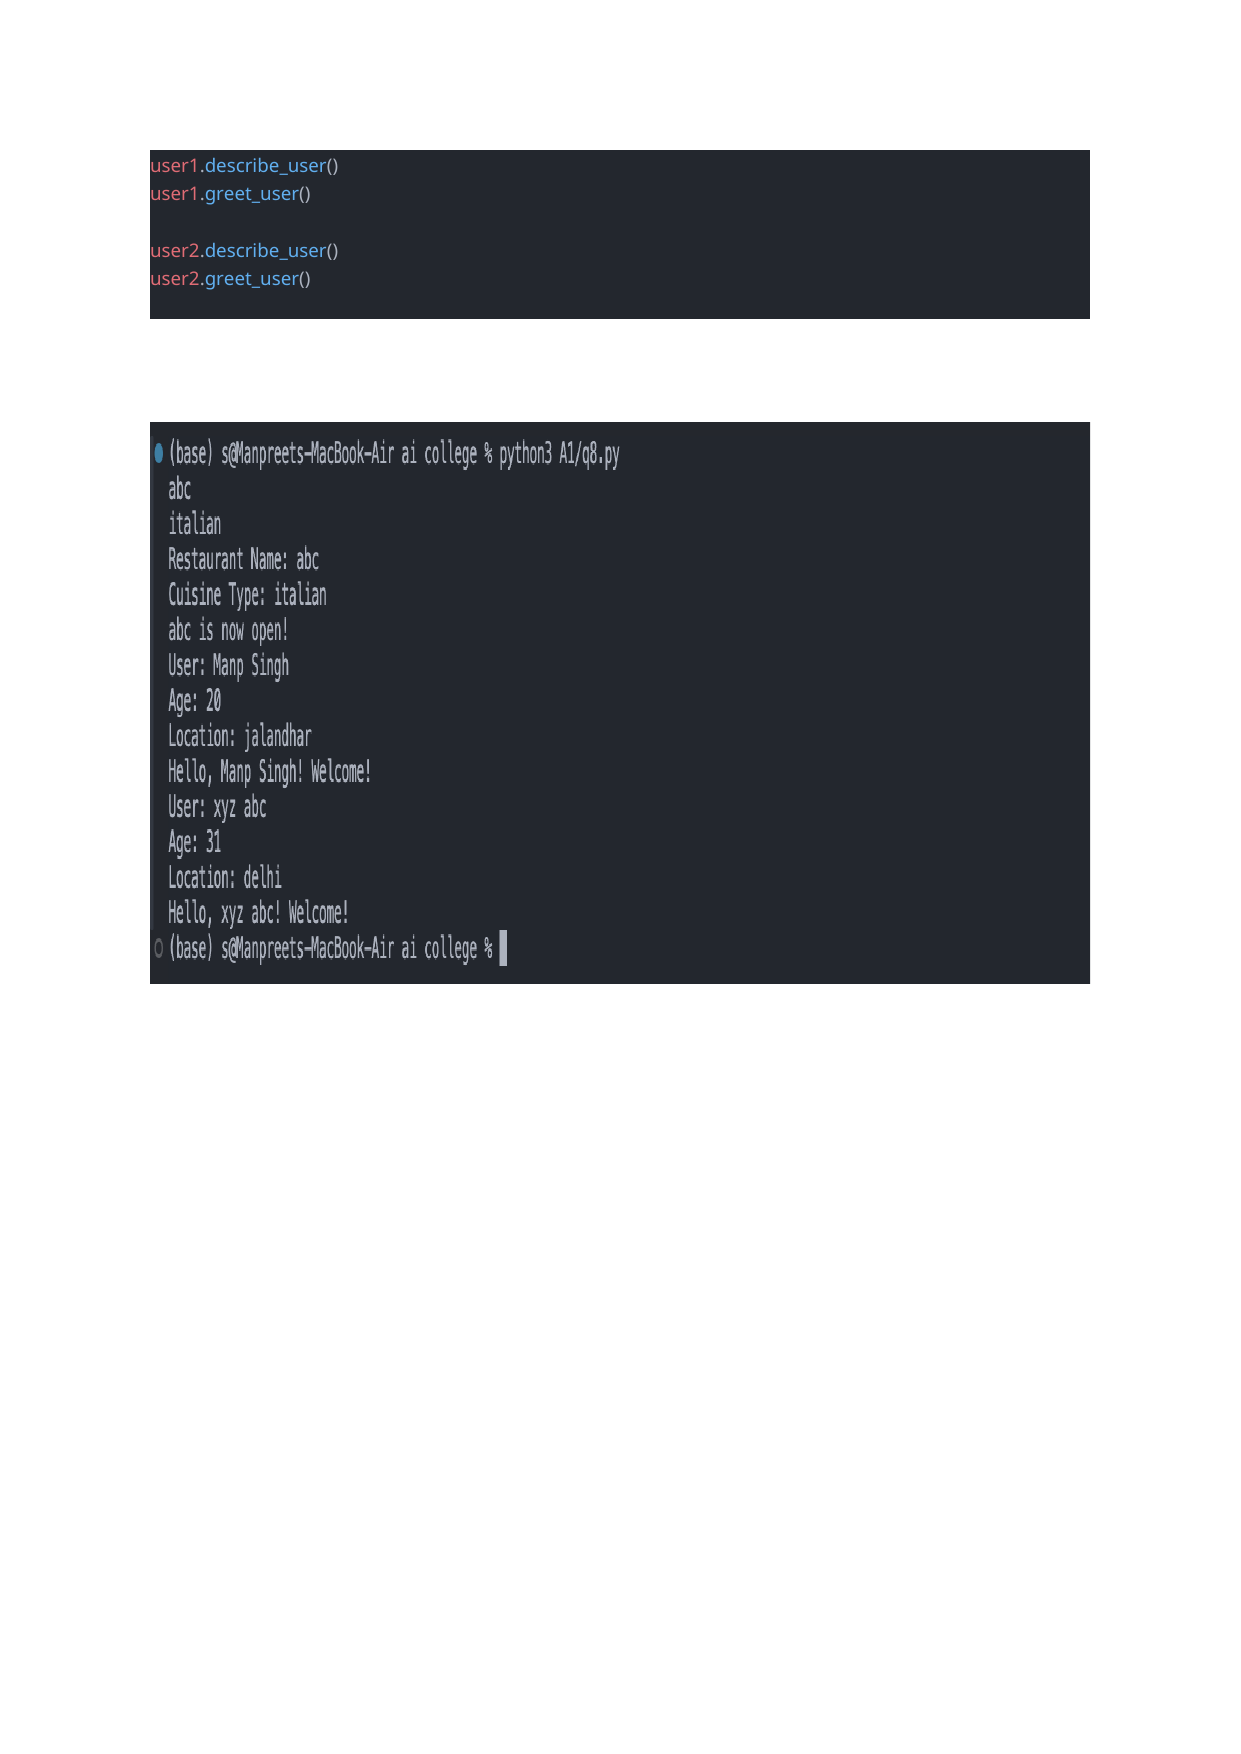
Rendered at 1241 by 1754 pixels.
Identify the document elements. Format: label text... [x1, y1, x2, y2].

picture [150, 422, 1091, 984]
text user2.describe_user() [150, 234, 1090, 262]
text user2.greet_user() [150, 262, 1090, 291]
text user1.describe_user() [150, 150, 1090, 178]
text user1.greet_user() [150, 178, 1090, 206]
